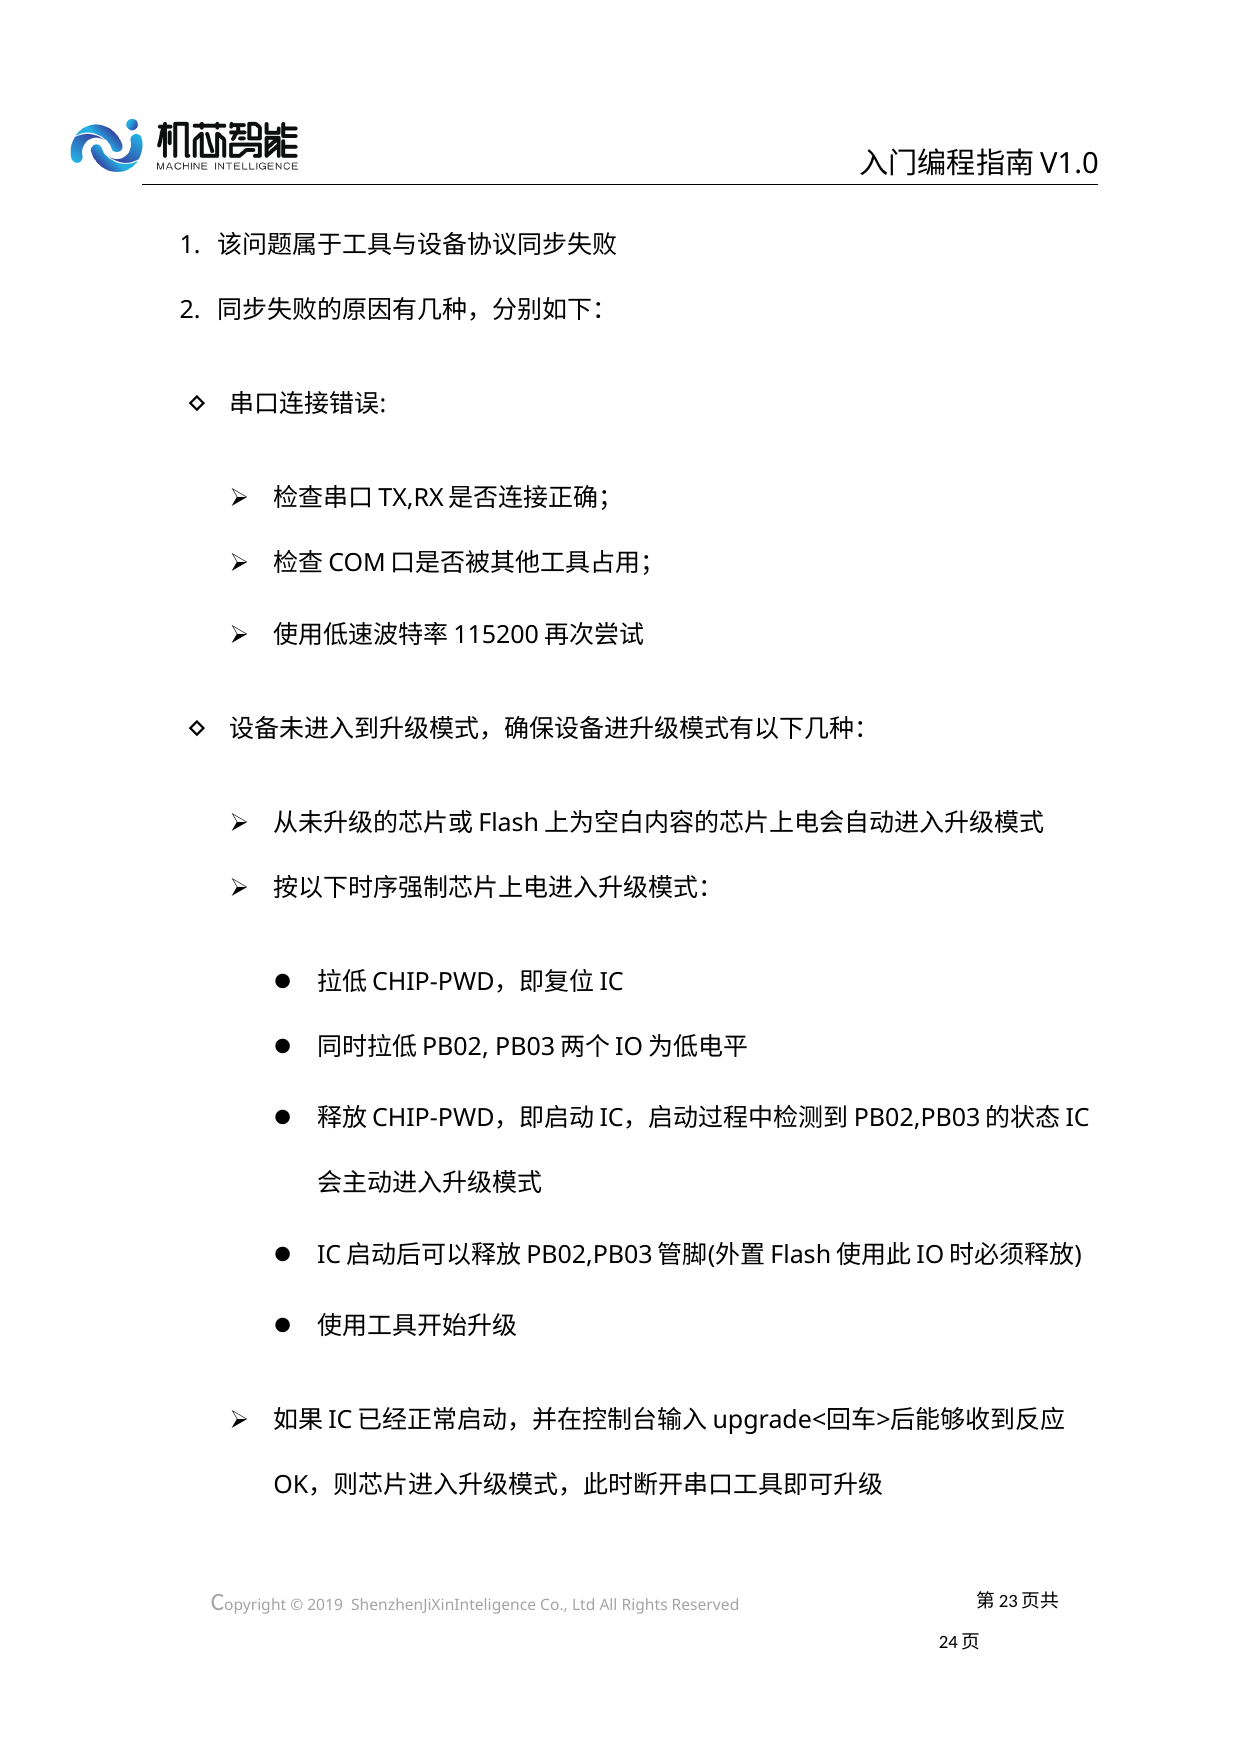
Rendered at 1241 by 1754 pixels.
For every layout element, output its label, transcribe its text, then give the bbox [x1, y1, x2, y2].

list 该问题属于工具与设备协议同步失败 [179, 210, 1098, 275]
list 同时拉低PB02, PB03两个IO为低电平 [273, 1012, 1098, 1077]
list 拉低CHIP-PWD，即复位IC [273, 947, 1098, 1012]
list 检查COM口是否被其他工具占用； [229, 528, 1098, 593]
list 使用低速波特率115200再次尝试 [229, 600, 1098, 665]
list IC启动后可以释放PB02,PB03管脚(外置Flash使用此IO时必须释放) [273, 1220, 1098, 1285]
list 如果IC已经正常启动，并在控制台输入upgrade<回车>后能够收到反应OK，则芯片进入升级模式，此时断开串口工具即可升级 [229, 1385, 1098, 1515]
list 使用工具开始升级 [273, 1291, 1098, 1356]
list 从未升级的芯片或Flash上为空白内容的芯片上电会自动进入升级模式 [229, 788, 1098, 853]
list 检查串口TX,RX是否连接正确； [229, 463, 1098, 528]
list 串口连接错误: [186, 369, 1098, 434]
list 同步失败的原因有几种，分别如下： [179, 275, 1098, 340]
list 按以下时序强制芯片上电进入升级模式： [229, 853, 1098, 918]
list 释放CHIP-PWD，即启动IC，启动过程中检测到PB02,PB03的状态IC会主动进入升级模式 [273, 1083, 1098, 1213]
list 设备未进入到升级模式，确保设备进升级模式有以下几种： [186, 694, 1098, 759]
picture [67, 112, 303, 179]
